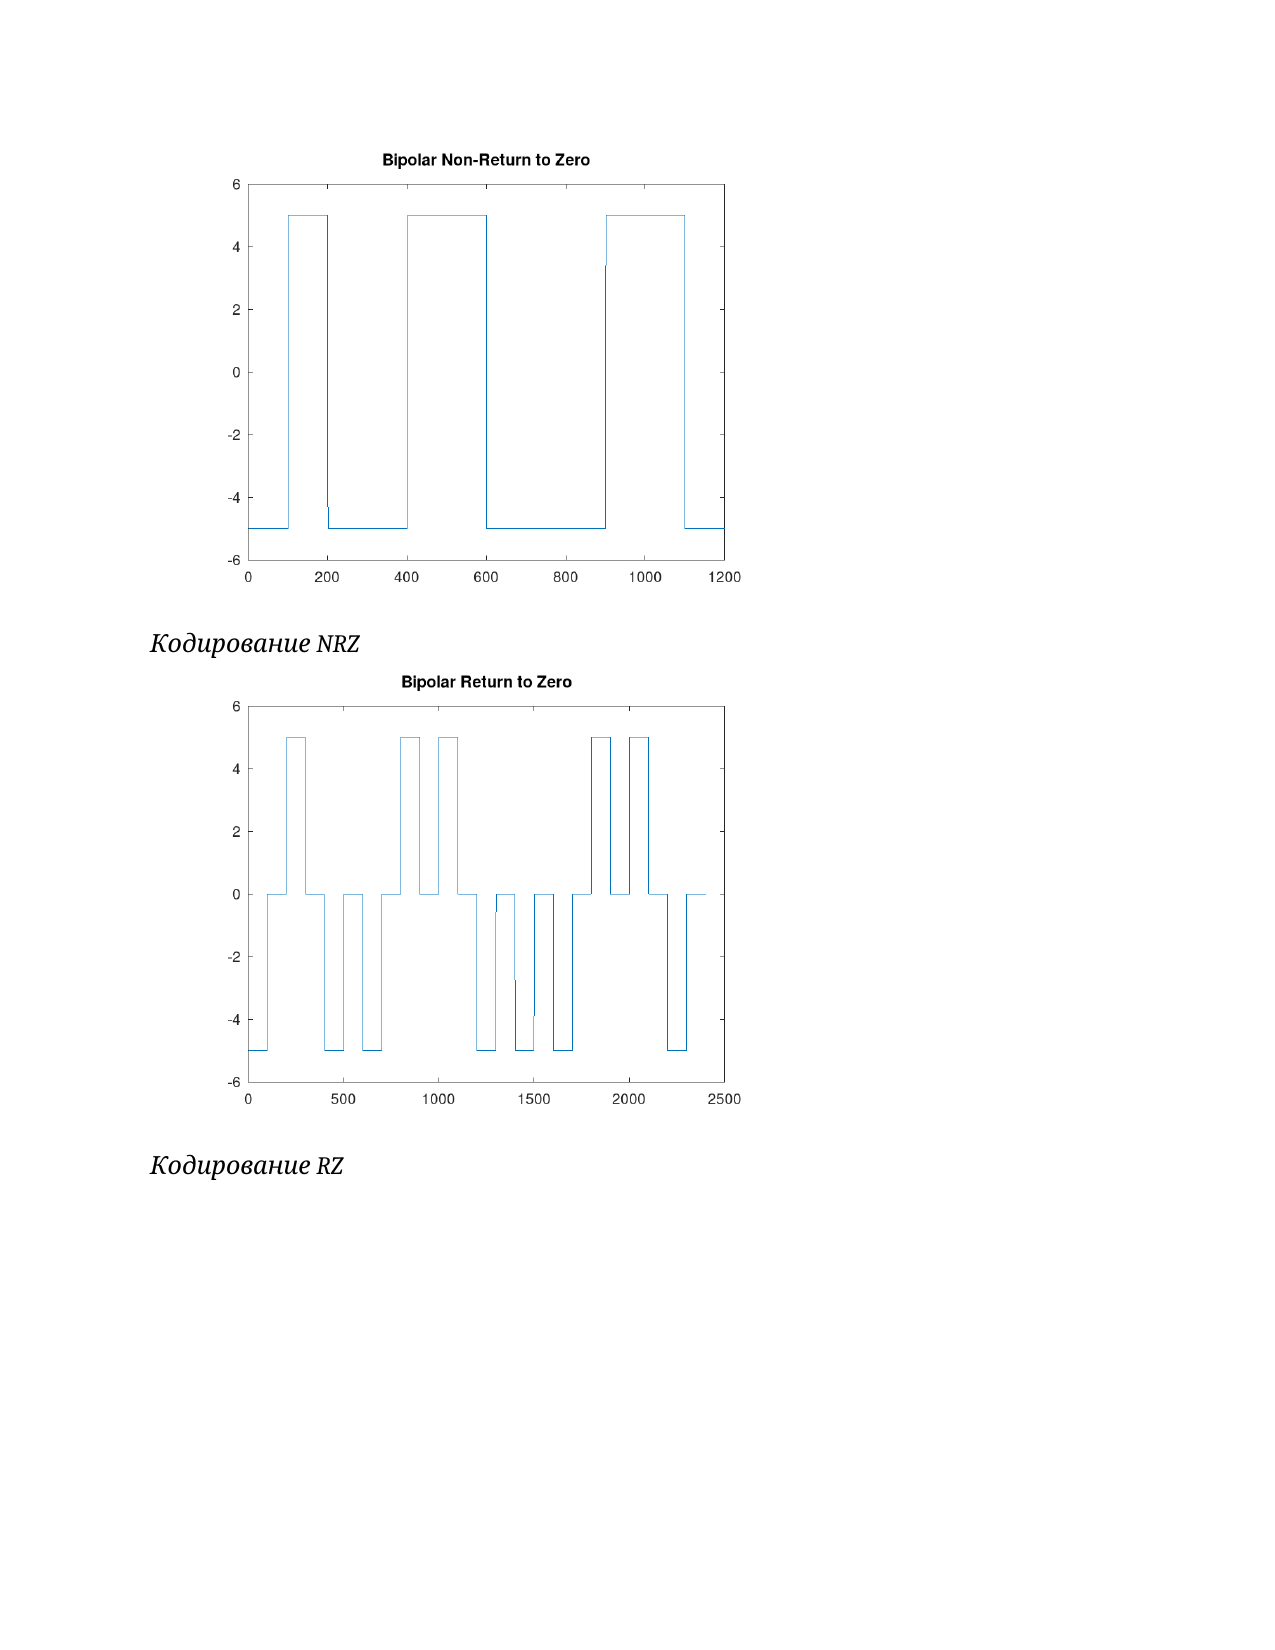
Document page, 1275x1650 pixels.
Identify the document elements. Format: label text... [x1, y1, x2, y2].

picture [168, 671, 782, 1132]
text Кодирование NRZ [150, 630, 1125, 659]
text Кодирование RZ [150, 1152, 1125, 1181]
picture [168, 150, 782, 610]
